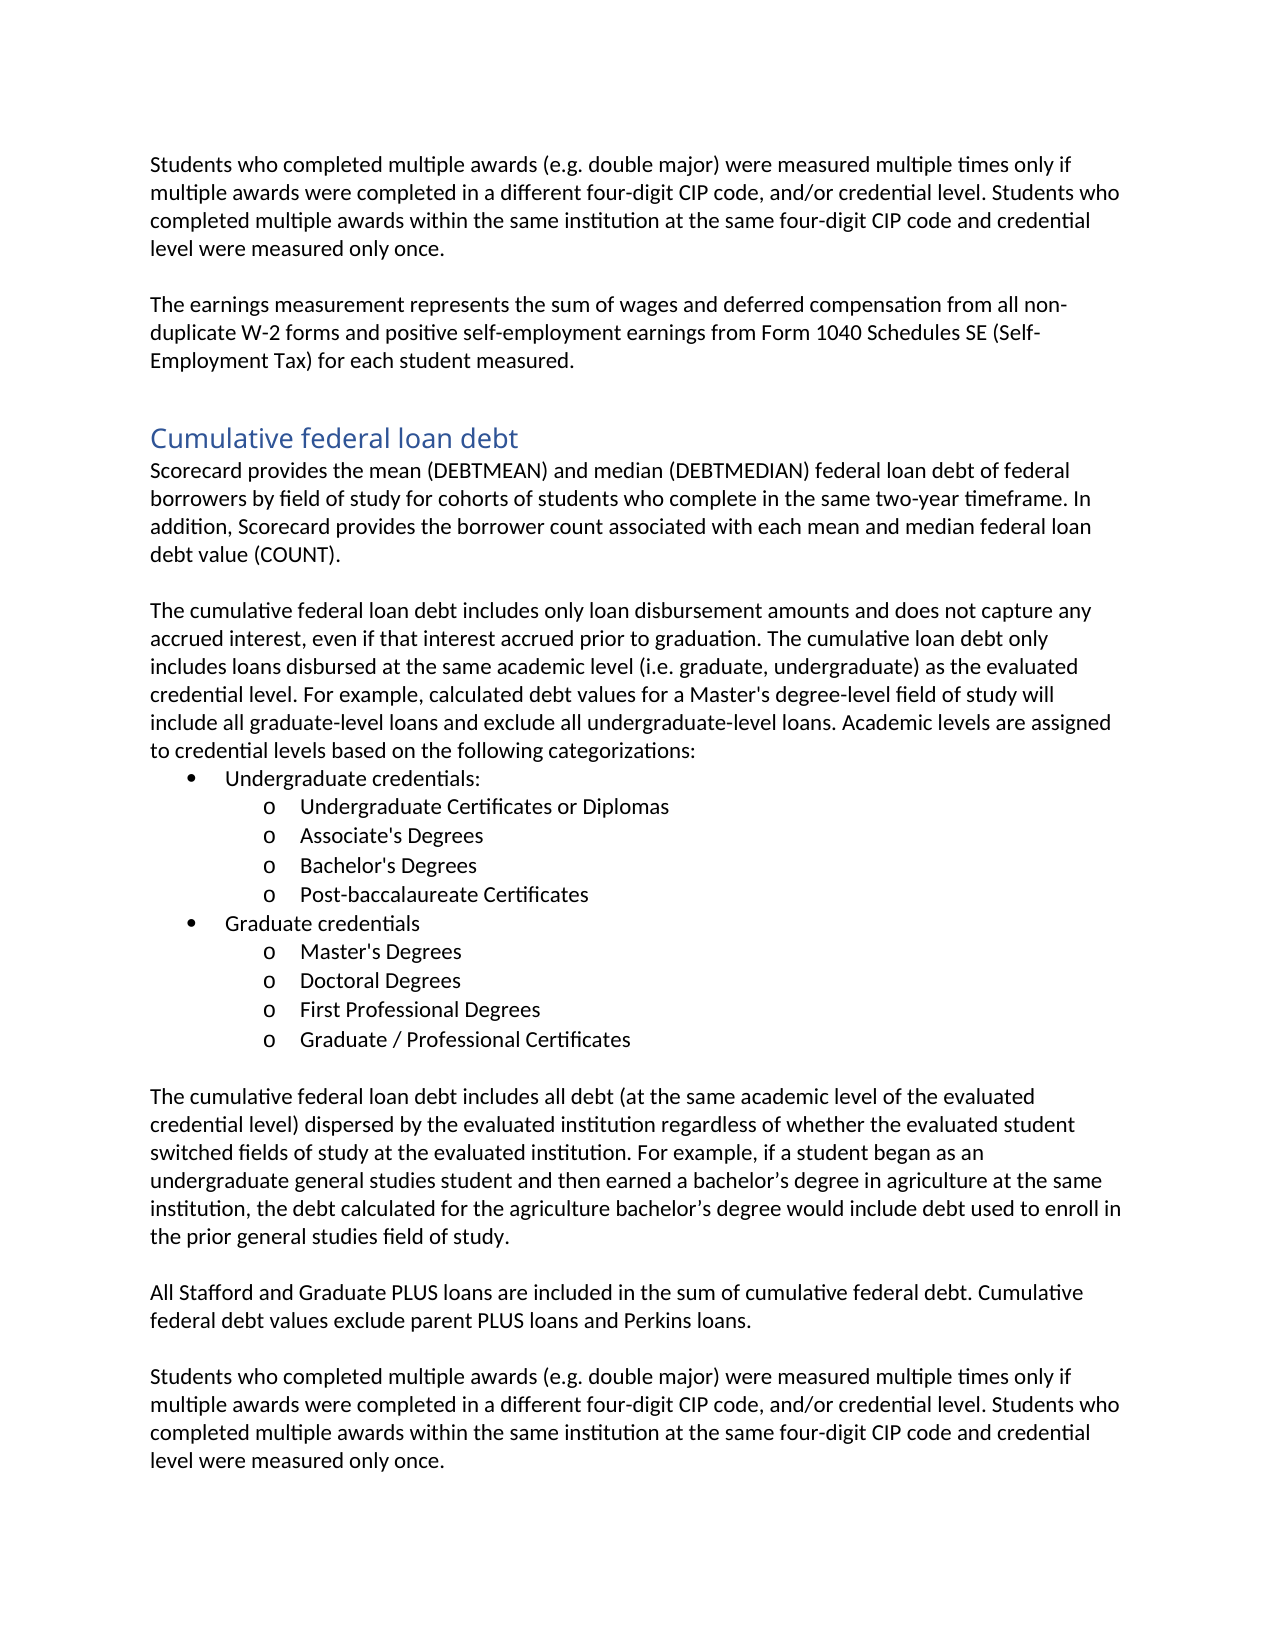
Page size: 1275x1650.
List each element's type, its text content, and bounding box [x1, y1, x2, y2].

list Master's Degrees [262, 937, 1125, 966]
text Scorecard provides the mean (DEBTMEAN) and median (DEBTMEDIAN) federal loan debt of federal borrowers by field of study for cohorts of students who complete in the same two-year timeframe. In addition, Scorecard provides the borrower count associated with each mean and median federal loan debt value (COUNT). [150, 456, 1125, 568]
text Students who completed multiple awards (e.g. double major) were measured multiple times only if multiple awards were completed in a different four-digit CIP code, and/or credential level. Students who completed multiple awards within the same institution at the same four-digit CIP code and credential level were measured only once. [150, 1362, 1125, 1474]
text The cumulative federal loan debt includes all debt (at the same academic level of the evaluated credential level) dispersed by the evaluated institution regardless of whether the evaluated student switched fields of study at the evaluated institution. For example, if a student began as an undergraduate general studies student and then earned a bachelor’s degree in agriculture at the same institution, the debt calculated for the agriculture bachelor’s degree would include debt used to enroll in the prior general studies field of study. [150, 1082, 1125, 1250]
list Doctoral Degrees [262, 966, 1125, 996]
text All Stafford and Graduate PLUS loans are included in the sum of cumulative federal debt. Cumulative federal debt values exclude parent PLUS loans and Perkins loans. [150, 1278, 1125, 1334]
list Post-baccalaureate Certificates [262, 880, 1125, 909]
list Graduate credentials [187, 909, 1125, 937]
list Graduate / Professional Certificates [262, 1025, 1125, 1054]
list Undergraduate Certificates or Diplomas [262, 792, 1125, 822]
list Bachelor's Degrees [262, 851, 1125, 880]
list Undergraduate credentials: [187, 764, 1125, 792]
text The cumulative federal loan debt includes only loan disbursement amounts and does not capture any accrued interest, even if that interest accrued prior to graduation. The cumulative loan debt only includes loans disbursed at the same academic level (i.e. graduate, undergraduate) as the evaluated credential level. For example, calculated debt values for a Master's degree-level field of study will include all graduate-level loans and exclude all undergraduate-level loans. Academic levels are assigned to credential levels based on the following categorizations: [150, 596, 1125, 764]
text The earnings measurement represents the sum of wages and deferred compensation from all non-duplicate W-2 forms and positive self-employment earnings from Form 1040 Schedules SE (Self-Employment Tax) for each student measured. [150, 290, 1125, 374]
list Associate's Degrees [262, 822, 1125, 851]
list First Professional Degrees [262, 996, 1125, 1025]
subtitle Cumulative federal loan debt [150, 419, 1125, 456]
text Students who completed multiple awards (e.g. double major) were measured multiple times only if multiple awards were completed in a different four-digit CIP code, and/or credential level. Students who completed multiple awards within the same institution at the same four-digit CIP code and credential level were measured only once. [150, 150, 1125, 262]
